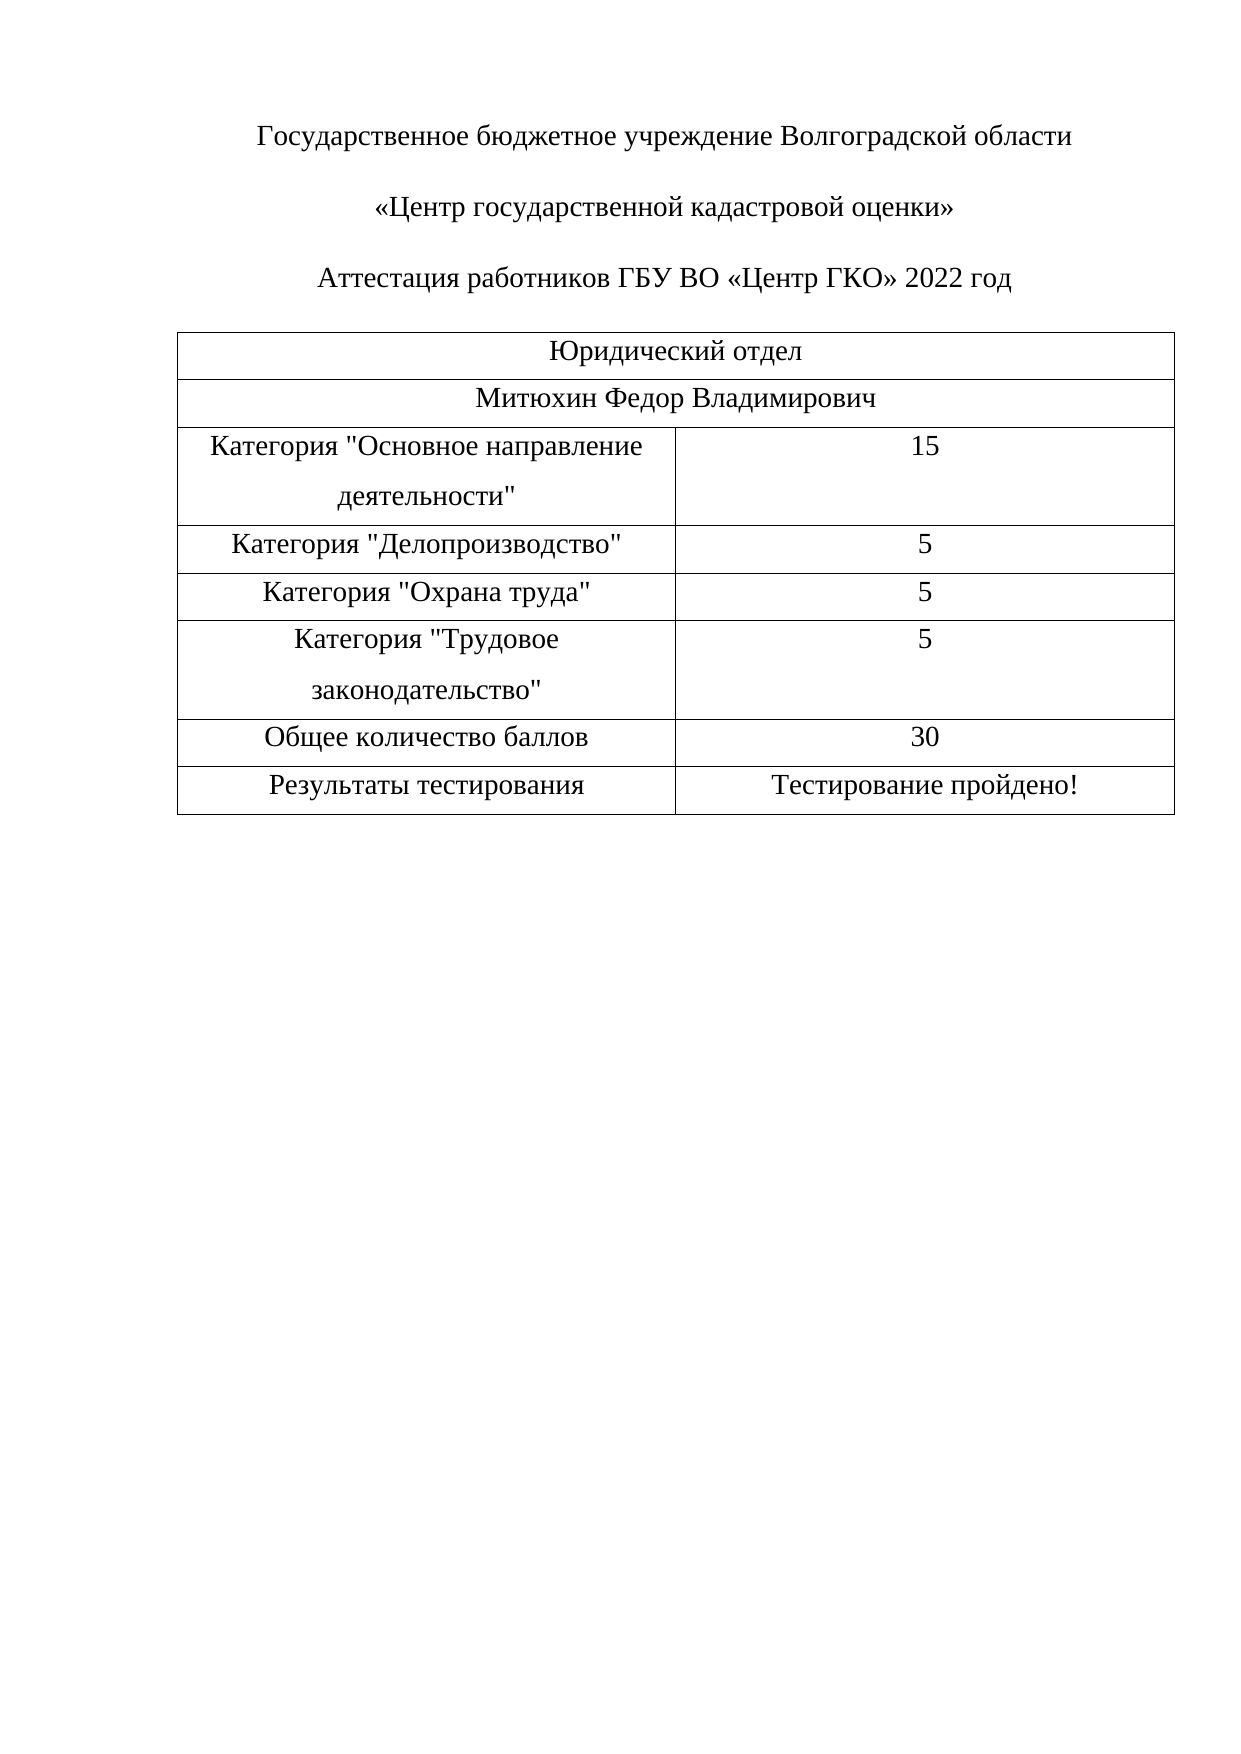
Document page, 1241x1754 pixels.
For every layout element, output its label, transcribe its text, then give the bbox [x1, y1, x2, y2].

table_cell Категория "Основное направление деятельности" [178, 428, 675, 525]
table_cell Тестирование пройдено! [676, 767, 1174, 814]
table_cell 15 [676, 428, 1174, 525]
text Аттестация работников ГБУ ВО «Центр ГКО» 2022 год [177, 260, 1152, 294]
table_cell 5 [676, 574, 1174, 620]
text «Центр государственной кадастровой оценки» [177, 189, 1152, 223]
table_cell Результаты тестирования [178, 767, 675, 814]
table_cell Категория "Охрана труда" [178, 574, 675, 620]
table_header Юридический отдел [178, 333, 1174, 379]
table_cell 30 [676, 720, 1174, 766]
table_cell Общее количество баллов [178, 720, 675, 766]
table_cell Митюхин Федор Владимирович [178, 380, 1174, 427]
text Государственное бюджетное учреждение Волгоградской области [177, 118, 1152, 152]
table_cell Категория "Делопроизводство" [178, 526, 675, 573]
table_cell 5 [676, 621, 1174, 718]
table_cell Категория "Трудовое законодательство" [178, 621, 675, 718]
table_cell 5 [676, 526, 1174, 573]
